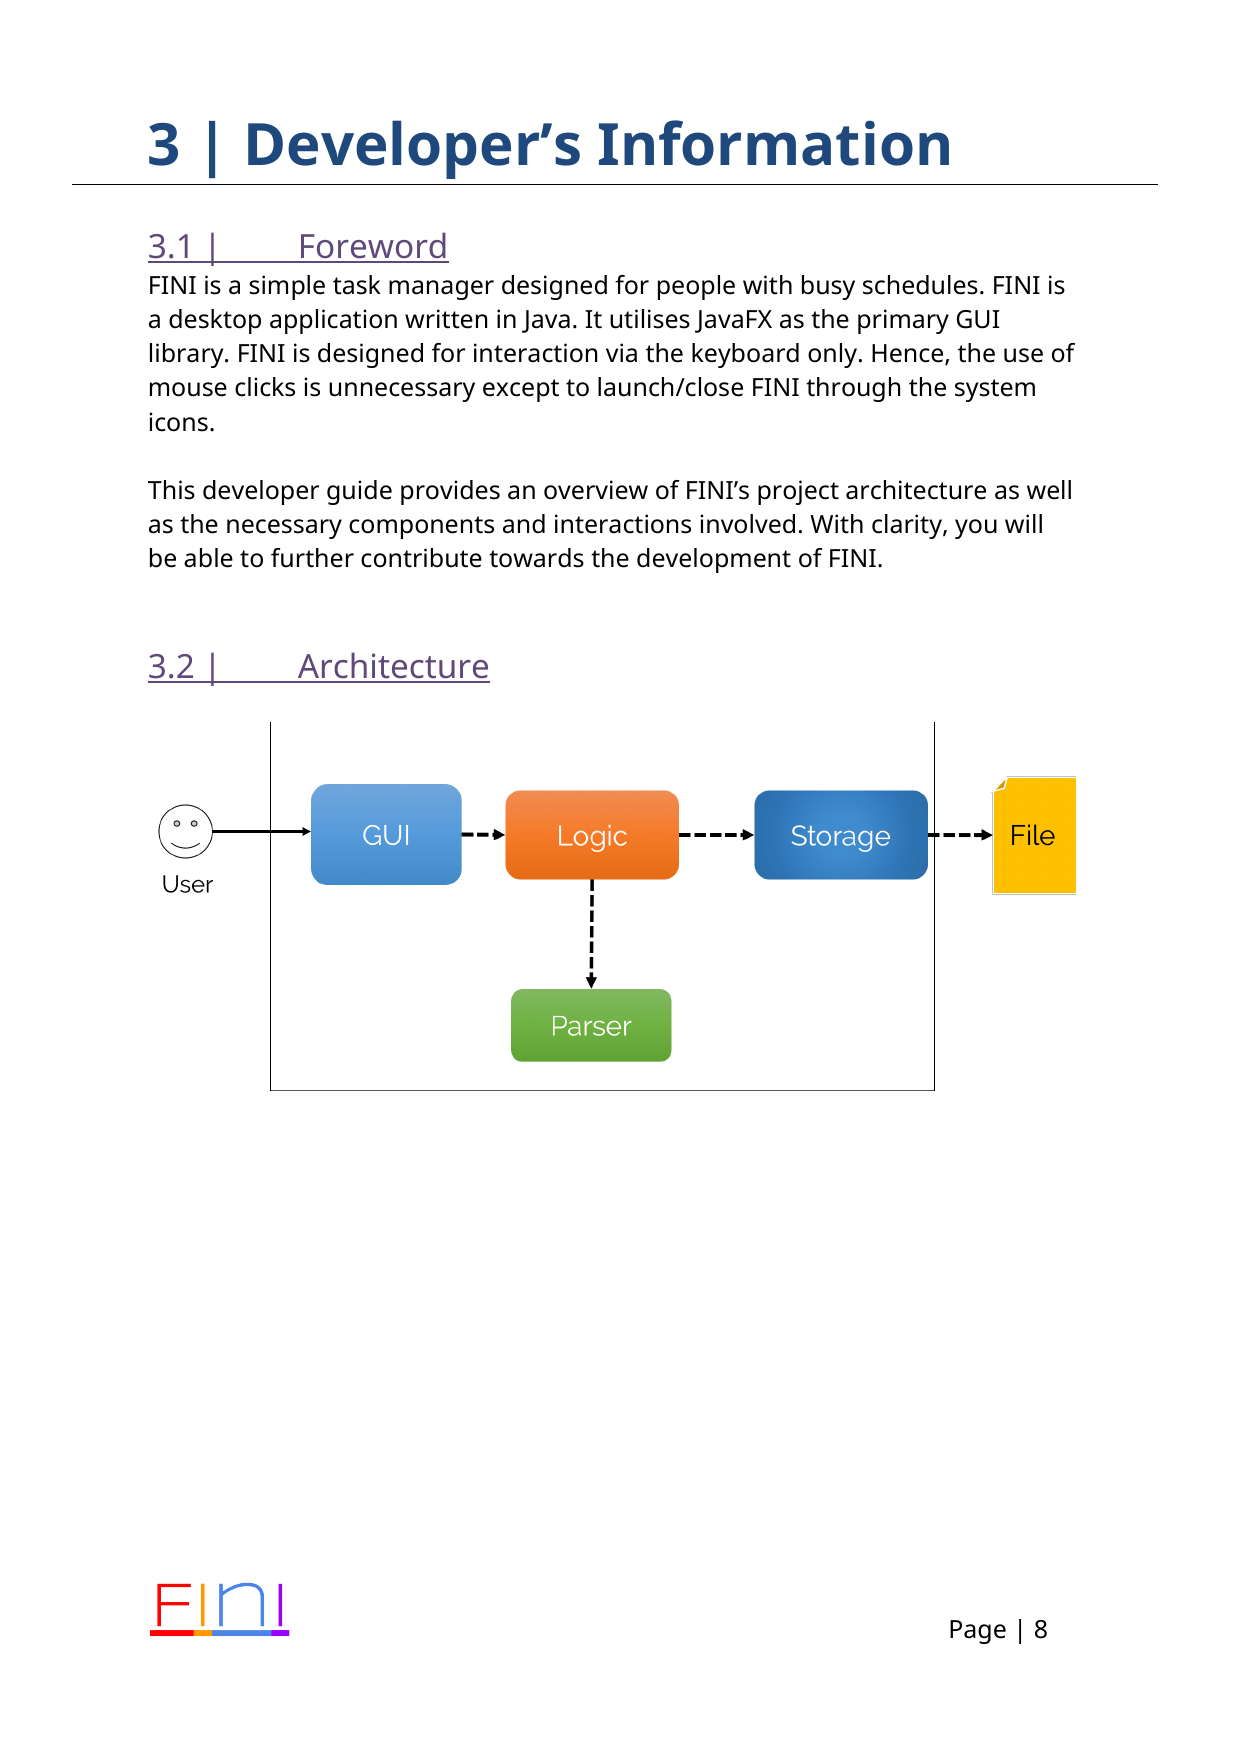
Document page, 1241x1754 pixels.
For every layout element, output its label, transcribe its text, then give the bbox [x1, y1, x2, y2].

text FINI is a simple task manager designed for people with busy schedules. FINI is a desktop application written in Java. It utilises JavaFX as the primary GUI library. FINI is designed for interaction via the keyboard only. Hence, the use of mouse clicks is unnecessary except to launch/close FINI through the system icons. [148, 268, 1078, 438]
text 3.1 | Foreword [148, 222, 1078, 268]
picture [147, 1572, 293, 1639]
text 3.2 | Architecture [148, 643, 1078, 688]
text 3 | Developer’s Information [148, 103, 1028, 183]
text This developer guide provides an overview of FINI’s project architecture as well as the necessary components and interactions involved. With clarity, you will be able to further contribute towards the development of FINI. [148, 472, 1078, 574]
picture [147, 722, 1077, 1091]
